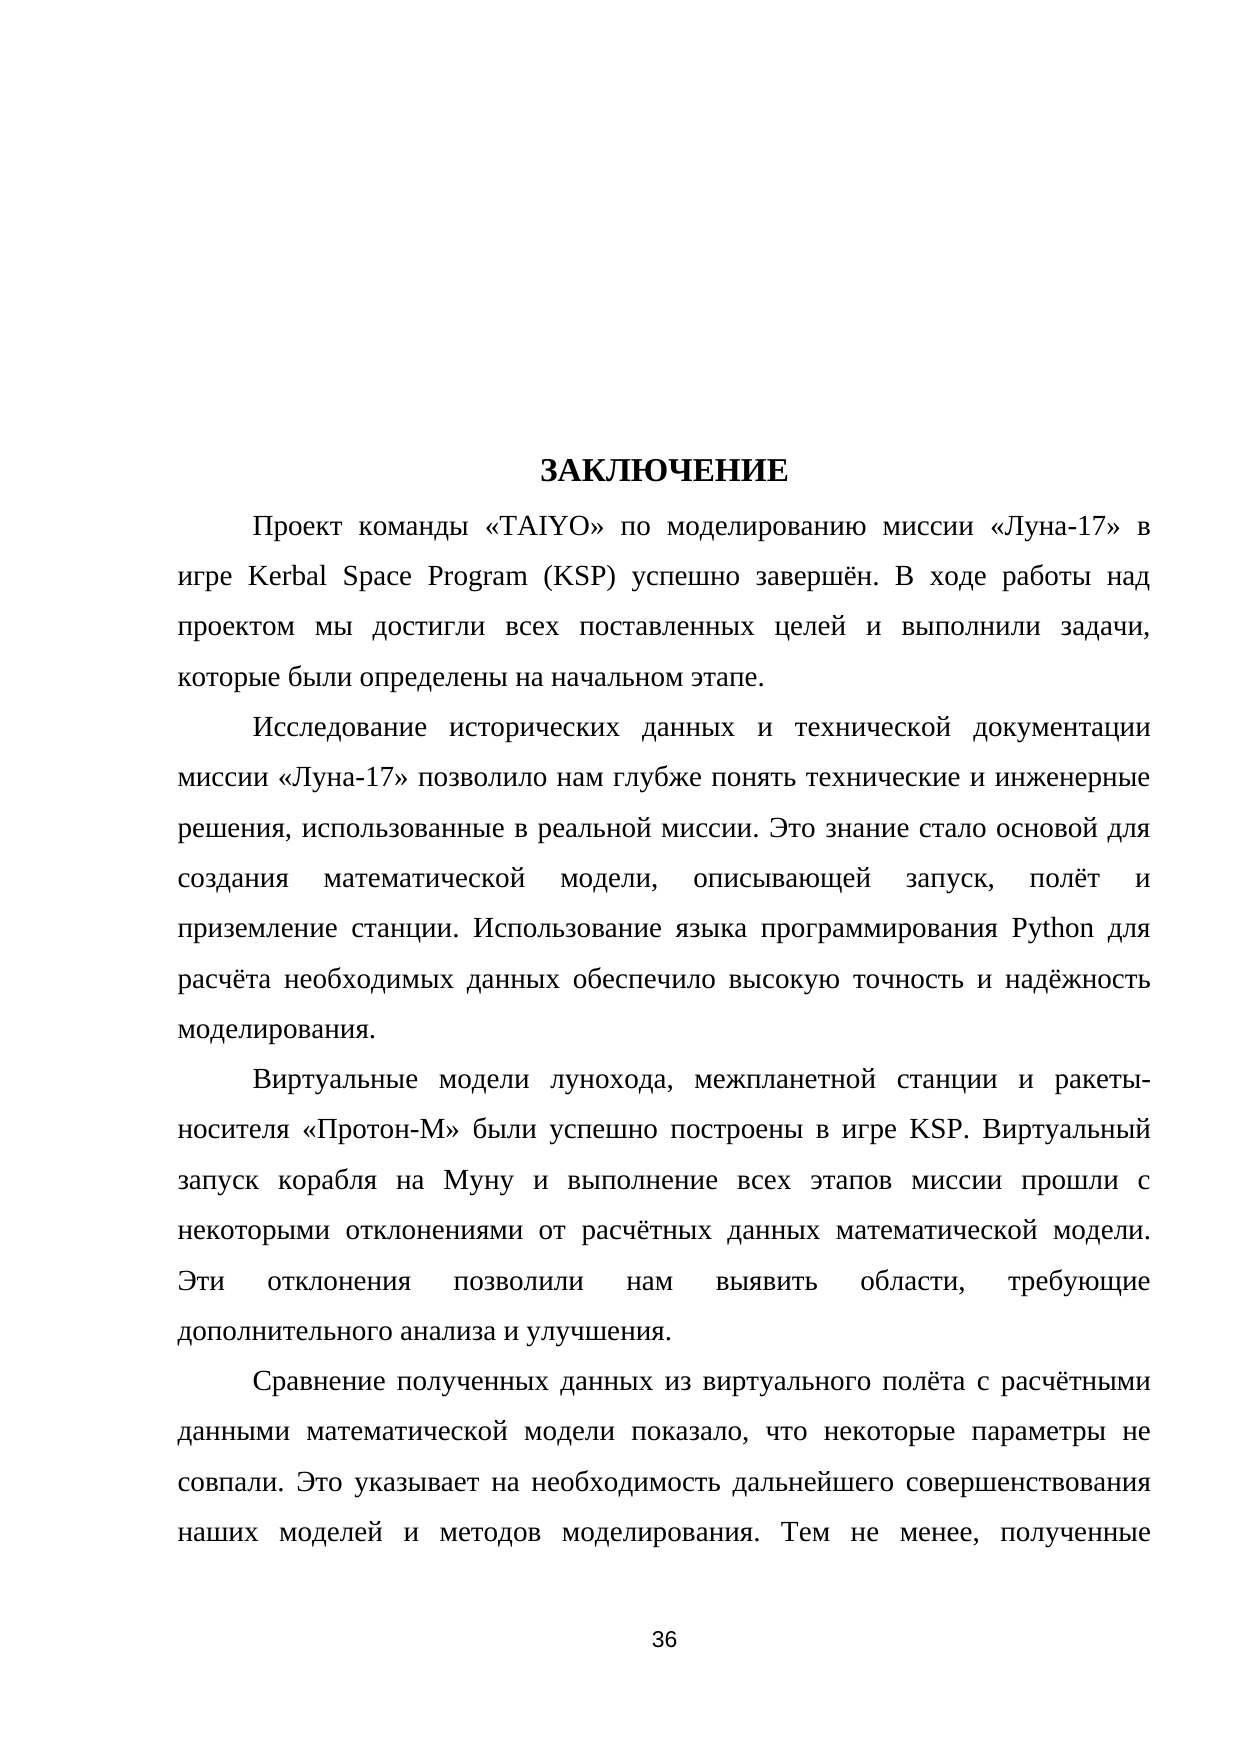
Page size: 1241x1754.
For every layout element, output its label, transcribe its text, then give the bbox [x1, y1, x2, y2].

text Виртуальные модели лунохода, межпланетной станции и ракеты-носителя «Протон-М» были успешно построены в игре KSP. Виртуальный запуск корабля на Муну и выполнение всех этапов миссии прошли с некоторыми отклонениями от расчётных данных математической модели. Эти отклонения позволили нам выявить области, требующие дополнительного анализа и улучшения. [177, 1061, 1152, 1346]
text Исследование исторических данных и технической документации миссии «Луна-17» позволило нам глубже понять технические и инженерные решения, использованные в реальной миссии. Это знание стало основой для создания математической модели, описывающей запуск, полёт и приземление станции. Использование языка программирования Python для расчёта необходимых данных обеспечило высокую точность и надёжность моделирования. [177, 709, 1152, 1044]
subtitle ЗАКЛЮЧЕНИЕ [177, 450, 1152, 489]
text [177, 1363, 1152, 1548]
text Проект команды «TAIYO» по моделированию миссии «Луна-17» в игре Kerbal Space Program (KSP) успешно завершён. В ходе работы над проектом мы достигли всех поставленных целей и выполнили задачи, которые были определены на начальном этапе. [177, 508, 1152, 692]
